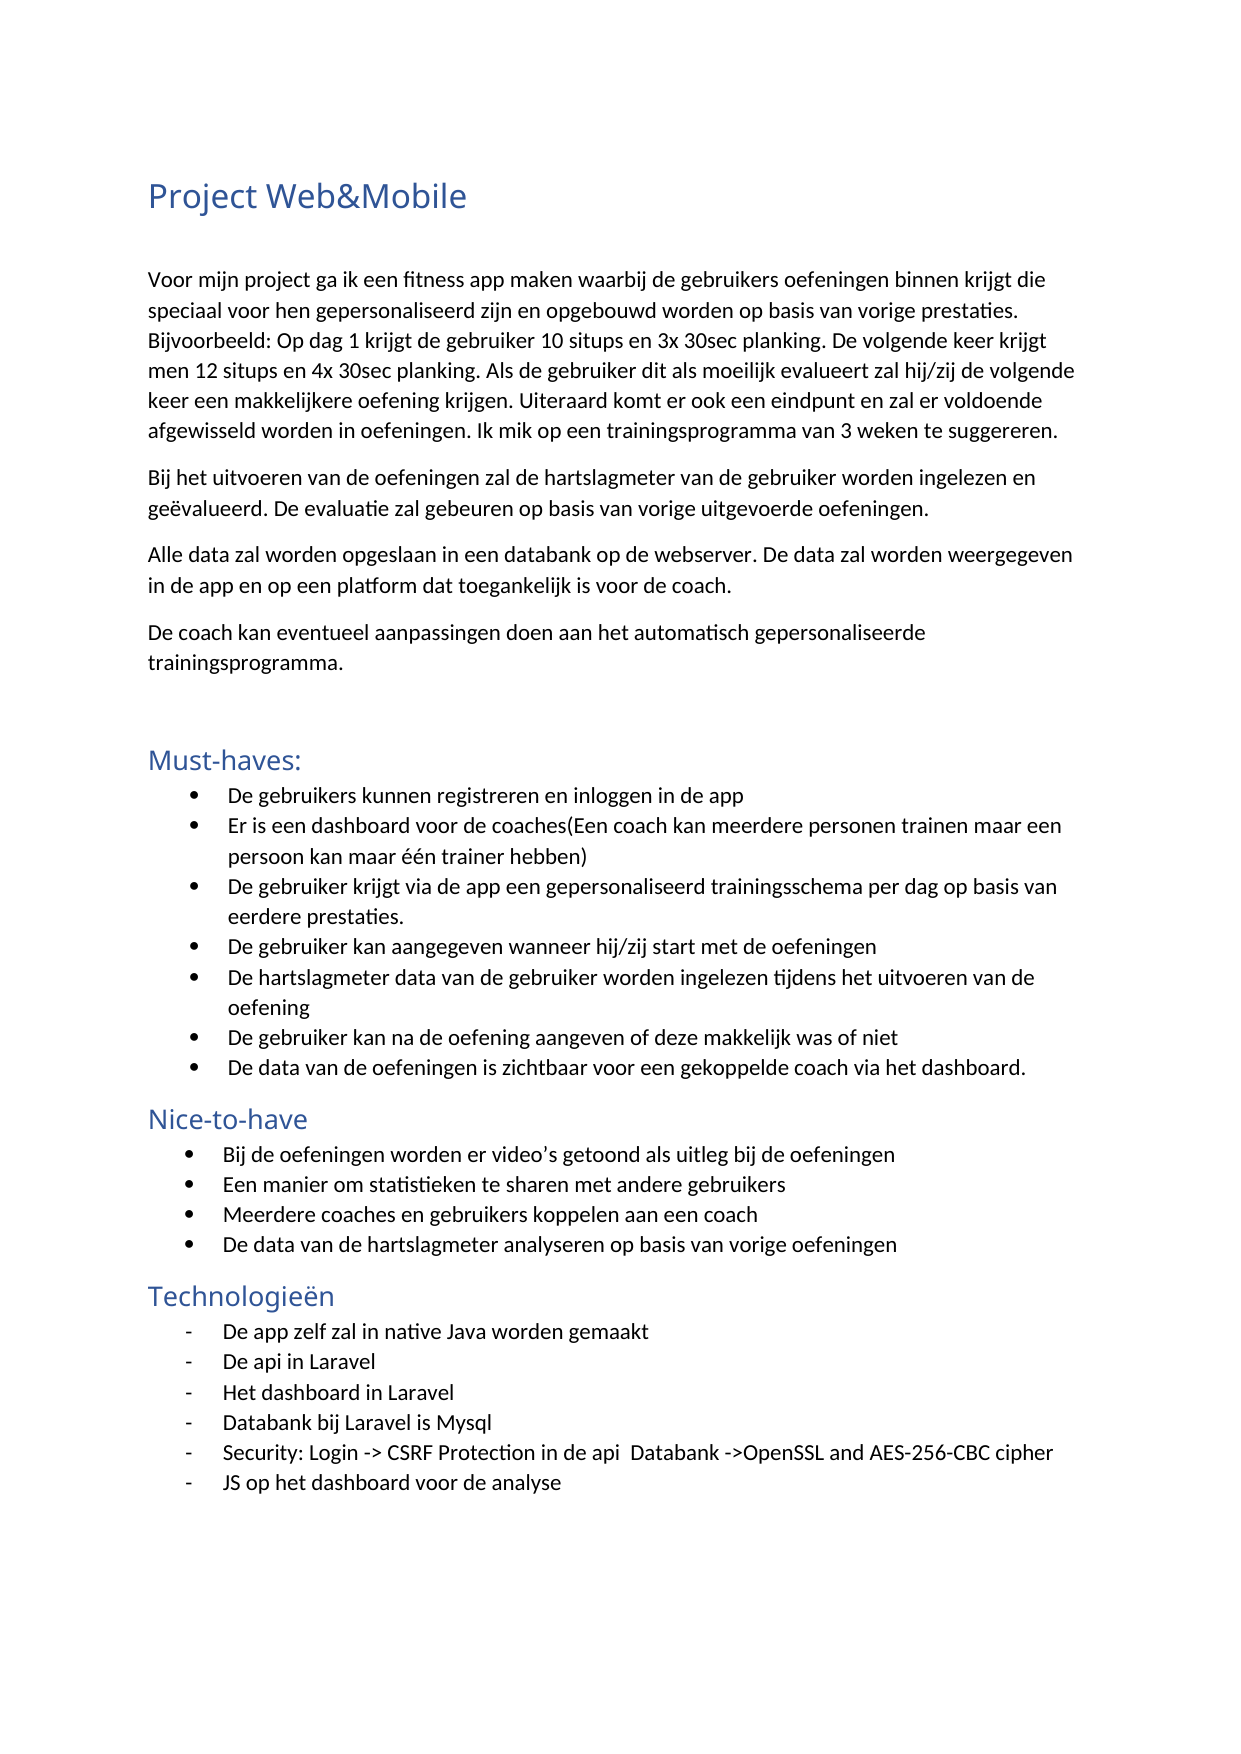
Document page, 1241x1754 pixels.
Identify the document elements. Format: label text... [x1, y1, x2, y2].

list Databank bij Laravel is Mysql [185, 1408, 1093, 1436]
list Het dashboard in Laravel [185, 1378, 1093, 1406]
text Bij het uitvoeren van de oefeningen zal de hartslagmeter van de gebruiker worden ingelezen en geëvalueerd. De evaluatie zal gebeuren op basis van vorige uitgevoerde oefeningen. [148, 463, 1093, 522]
list De api in Laravel [185, 1347, 1093, 1375]
list Bij de oefeningen worden er video’s getoond als uitleg bij de oefeningen [185, 1140, 1093, 1168]
list De gebruiker kan aangegeven wanneer hij/zij start met de oefeningen [190, 932, 1093, 960]
list De app zelf zal in native Java worden gemaakt [185, 1317, 1093, 1345]
list De data van de oefeningen is zichtbaar voor een gekoppelde coach via het dashboard. [190, 1053, 1093, 1081]
list Er is een dashboard voor de coaches(Een coach kan meerdere personen trainen maar een persoon kan maar één trainer hebben) [190, 812, 1093, 870]
text Alle data zal worden opgeslaan in een databank op de webserver. De data zal worden weergegeven in de app en op een platform dat toegankelijk is voor de coach. [148, 541, 1093, 599]
list Een manier om statistieken te sharen met andere gebruikers [185, 1170, 1093, 1198]
subtitle Project Web&Mobile [148, 173, 1093, 218]
list De gebruiker kan na de oefening aangeven of deze makkelijk was of niet [190, 1023, 1093, 1051]
list De hartslagmeter data van de gebruiker worden ingelezen tijdens het uitvoeren van de oefening [190, 963, 1093, 1021]
text Voor mijn project ga ik een fitness app maken waarbij de gebruikers oefeningen binnen krijgt die speciaal voor hen gepersonaliseerd zijn en opgebouwd worden op basis van vorige prestaties. Bijvoorbeeld: Op dag 1 krijgt de gebruiker 10 situps en 3x 30sec planking. De volgende keer krijgt men 12 situps en 4x 30sec planking. Als de gebruiker dit als moeilijk evalueert zal hij/zij de volgende keer een makkelijkere oefening krijgen. Uiteraard komt er ook een eindpunt en zal er voldoende afgewisseld worden in oefeningen. Ik mik op een trainingsprogramma van 3 weken te suggereren. [148, 266, 1093, 444]
text De coach kan eventueel aanpassingen doen aan het automatisch gepersonaliseerde trainingsprogramma. [148, 618, 1093, 676]
list De gebruiker krijgt via de app een gepersonaliseerd trainingsschema per dag op basis van eerdere prestaties. [190, 872, 1093, 930]
list Meerdere coaches en gebruikers koppelen aan een coach [185, 1200, 1093, 1228]
list Security: Login -> CSRF Protection in de api Databank ->OpenSSL and AES-256-CBC cipher [185, 1438, 1093, 1466]
list JS op het dashboard voor de analyse [185, 1468, 1093, 1496]
list De data van de hartslagmeter analyseren op basis van vorige oefeningen [185, 1231, 1093, 1258]
subtitle Technologieën [148, 1277, 1093, 1314]
list De gebruikers kunnen registreren en inloggen in de app [190, 781, 1093, 809]
subtitle Nice-to-have [148, 1100, 1093, 1137]
subtitle Must-haves: [148, 742, 1093, 778]
